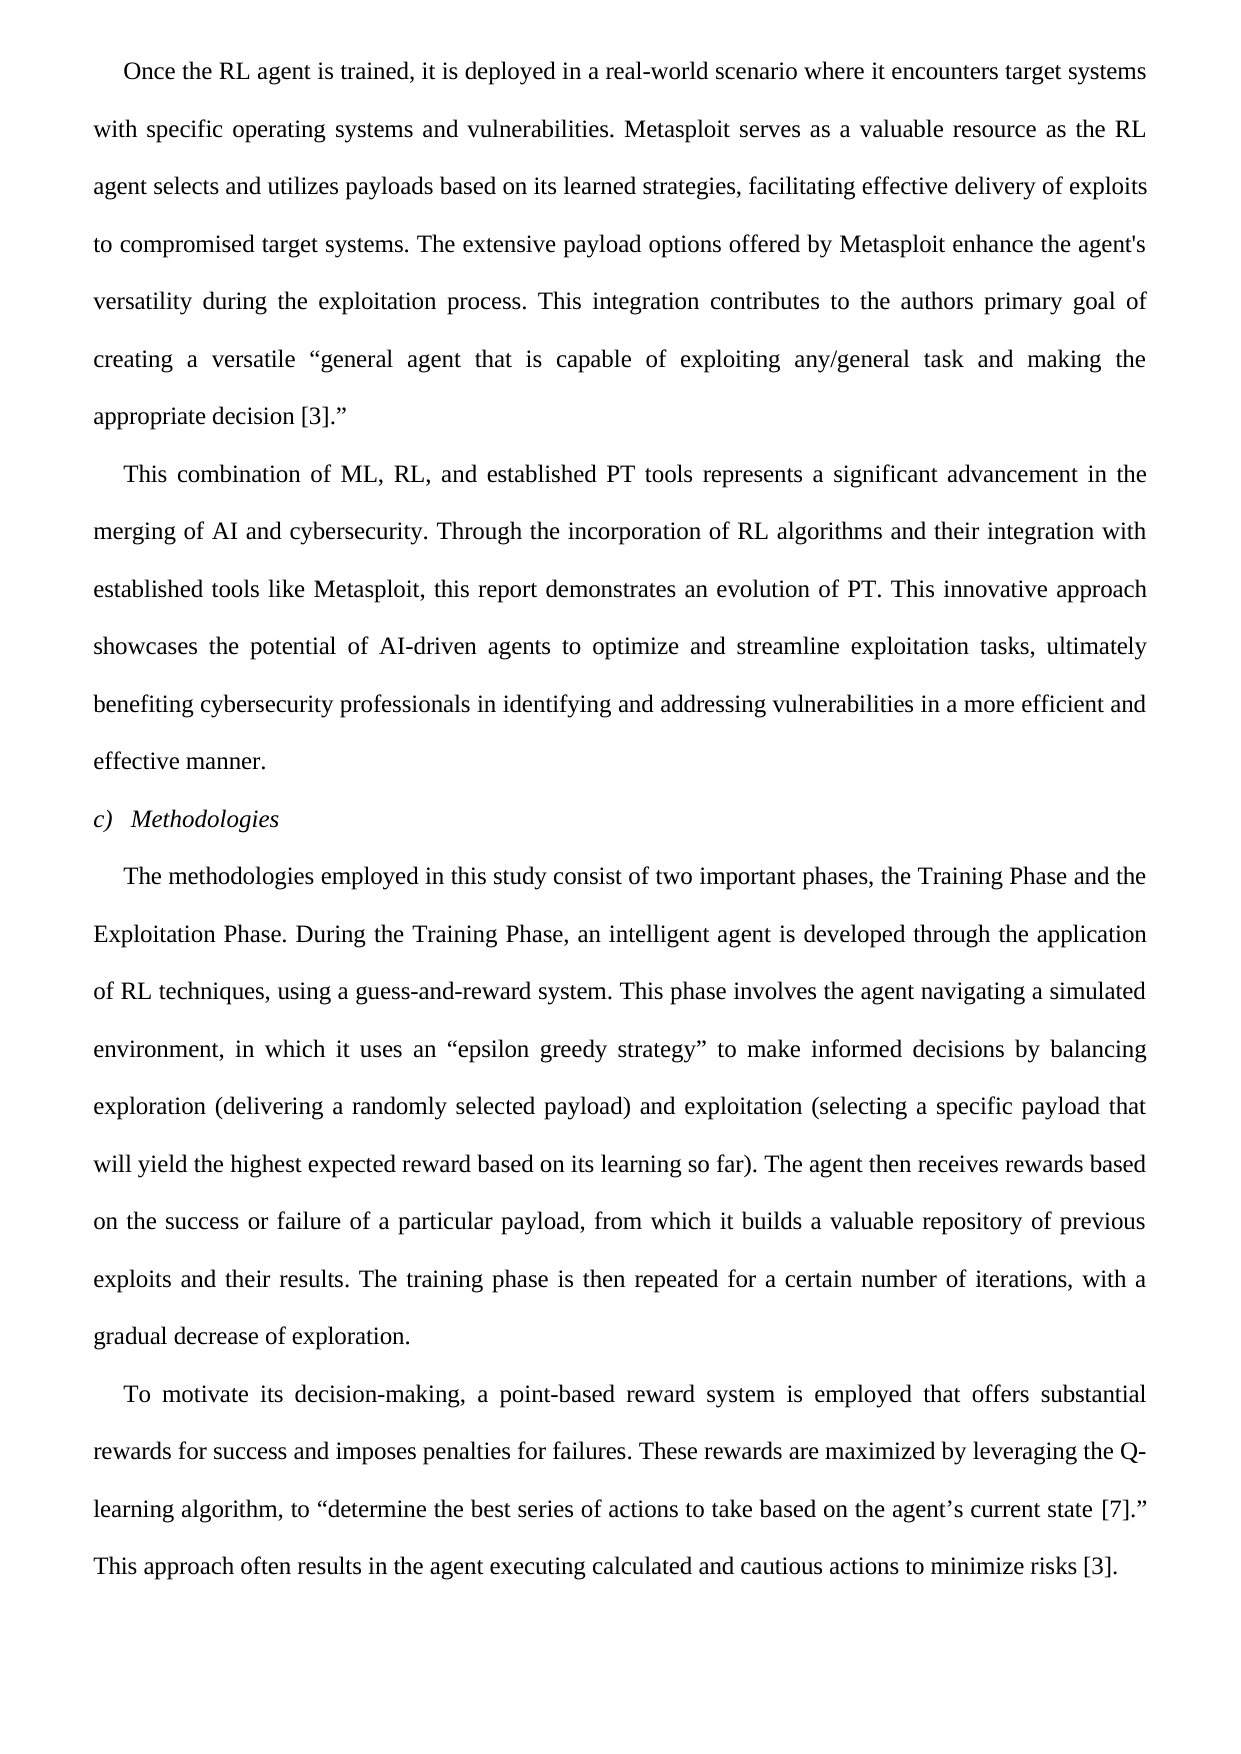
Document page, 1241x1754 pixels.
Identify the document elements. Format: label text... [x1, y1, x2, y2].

subtitle Methodologies [93, 804, 1147, 832]
text To motivate its decision-making, a point-based reward system is employed that offers substantial rewards for success and imposes penalties for failures. These rewards are maximized by leveraging the Q-learning algorithm, to “determine the best series of actions to take based on the agent’s current state .” This approach often results in the agent executing calculated and cautious actions to minimize risks . [93, 1379, 1147, 1580]
text The methodologies employed in this study consist of two important phases, the Training Phase and the Exploitation Phase. During the Training Phase, an intelligent agent is developed through the application of RL techniques, using a guess-and-reward system. This phase involves the agent navigating a simulated environment, in which it uses an “epsilon greedy strategy” to make informed decisions by balancing exploration (delivering a randomly selected payload) and exploitation (selecting a specific payload that will yield the highest expected reward based on its learning so far). The agent then receives rewards based on the success or failure of a particular payload, from which it builds a valuable repository of previous exploits and their results. The training phase is then repeated for a certain number of iterations, with a gradual decrease of exploration. [93, 861, 1147, 1350]
text This combination of ML, RL, and established PT tools represents a significant advancement in the merging of AI and cybersecurity. Through the incorporation of RL algorithms and their integration with established tools like Metasploit, this report demonstrates an evolution of PT. This innovative approach showcases the potential of AI-driven agents to optimize and streamline exploitation tasks, ultimately benefiting cybersecurity professionals in identifying and addressing vulnerabilities in a more efficient and effective manner. [93, 459, 1147, 775]
text Once the RL agent is trained, it is deployed in a real-world scenario where it encounters target systems with specific operating systems and vulnerabilities. Metasploit serves as a valuable resource as the RL agent selects and utilizes payloads based on its learned strategies, facilitating effective delivery of exploits to compromised target systems. The extensive payload options offered by Metasploit enhance the agent's versatility during the exploitation process. This integration contributes to the authors primary goal of creating a versatile “general agent that is capable of exploiting any/general task and making the appropriate decision .” [93, 56, 1147, 430]
